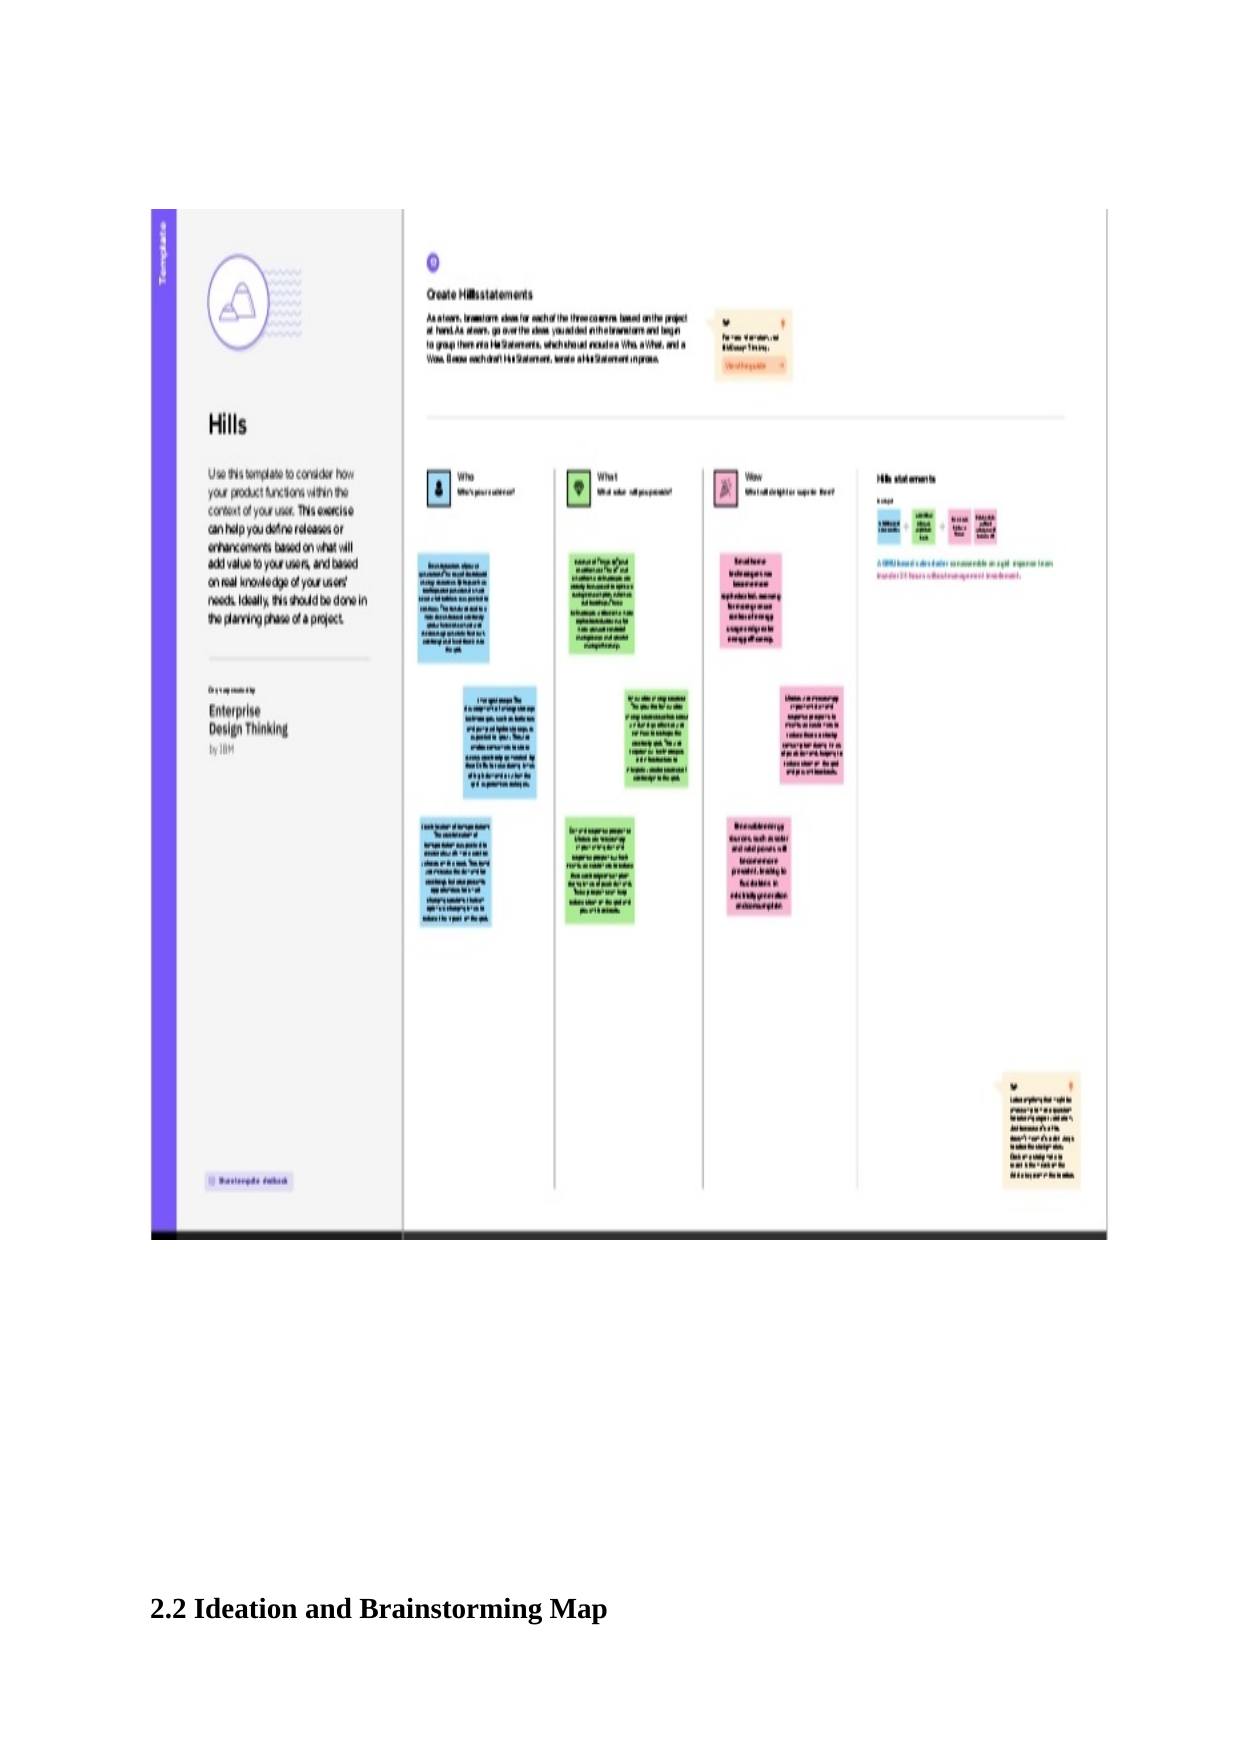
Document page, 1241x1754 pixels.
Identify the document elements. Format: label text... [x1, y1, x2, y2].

picture [150, 209, 1109, 1240]
text 2.2 Ideation and Brainstorming Map [150, 1591, 1090, 1624]
